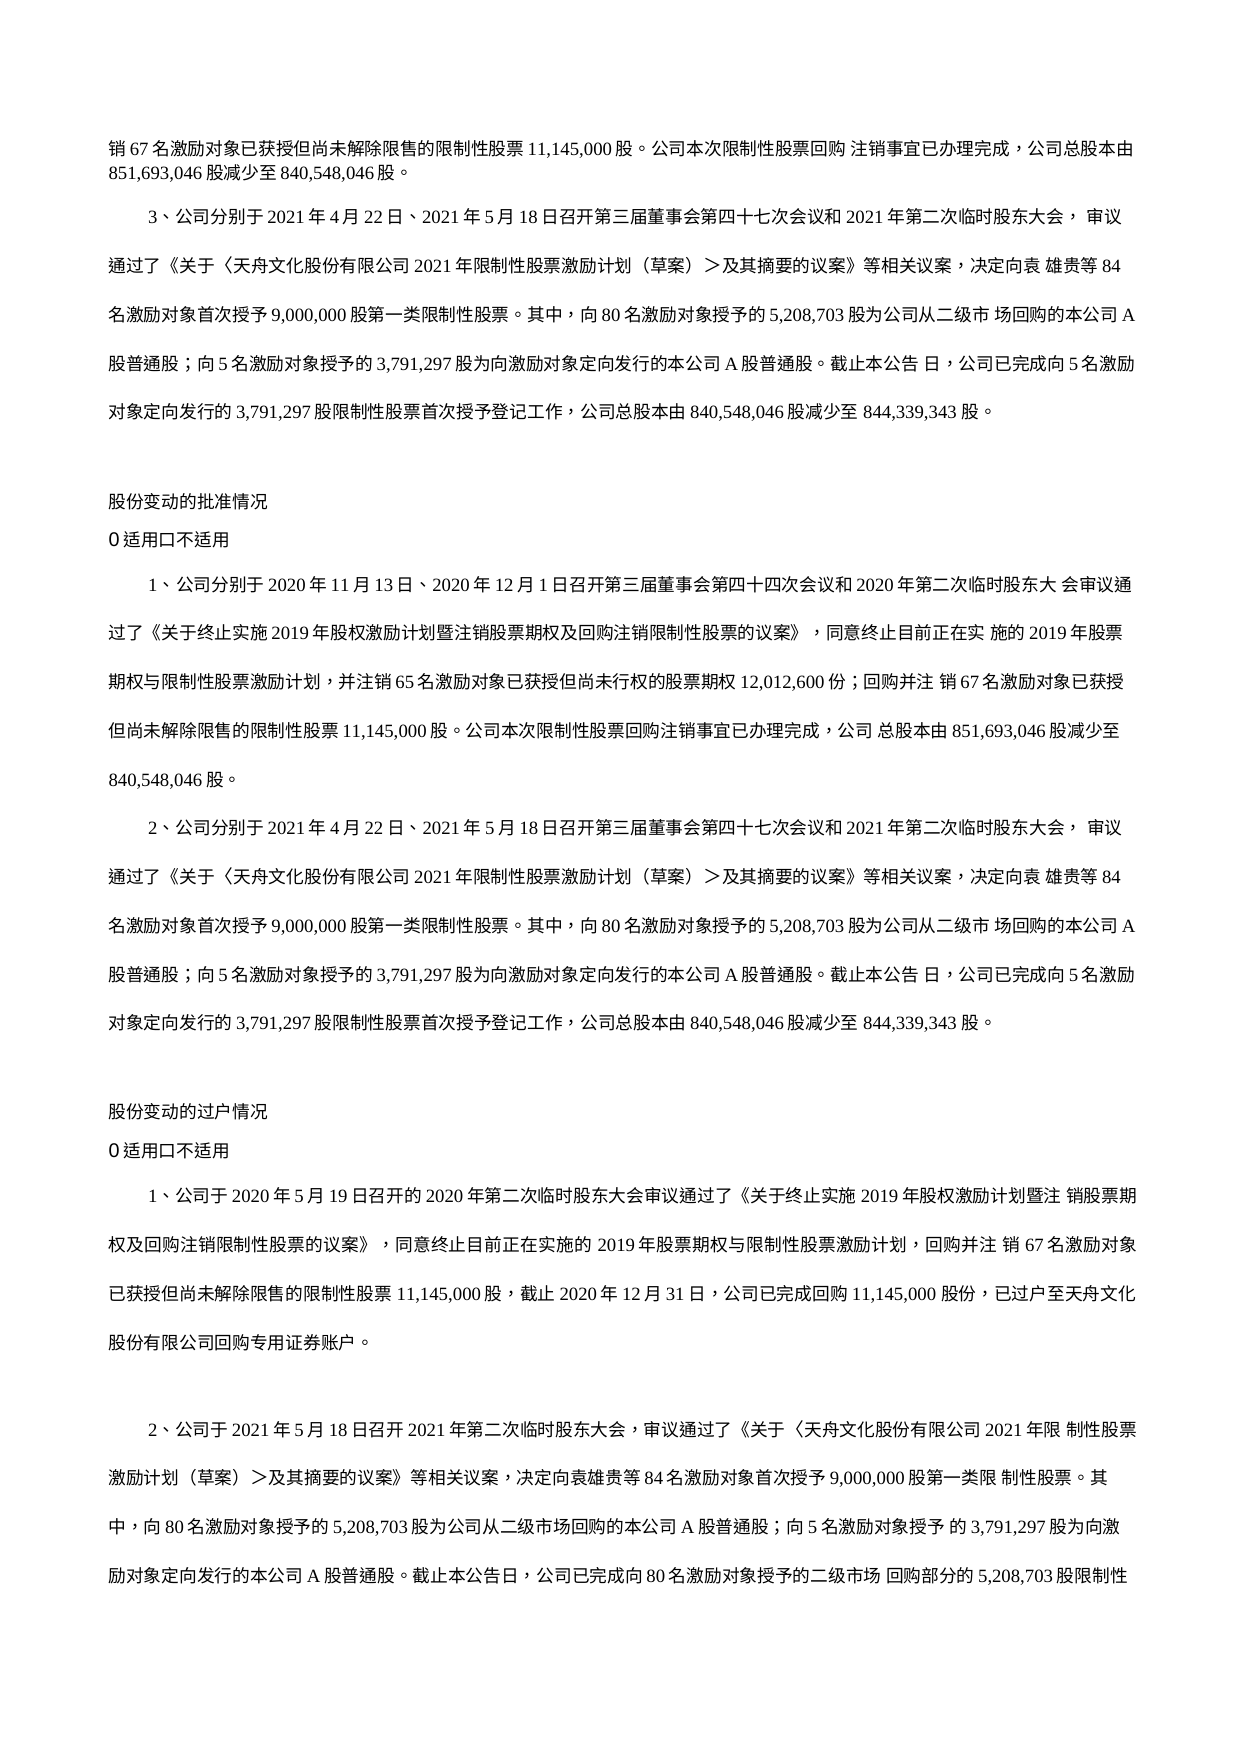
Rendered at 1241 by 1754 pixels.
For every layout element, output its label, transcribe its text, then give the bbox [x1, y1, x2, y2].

text 1、公司于2020年5月19日召开的2020年第二次临时股东大会审议通过了《关于终止实施2019年股权激励计划暨注 销股票期权及回购注销限制性股票的议案》，同意终止目前正在实施的2019年股票期权与限制性股票激励计划，回购并注 销67名激励对象已获授但尚未解除限售的限制性股票11,145,000股，截止2020年12月31日，公司已完成回购11,145,000 股份，已过户至天舟文化股份有限公司回购专用证券账户。 [108, 1163, 1137, 1359]
text 2、 公司分别于2021年4月22日、2021年5月18日召开第三届董事会第四十七次会议和2021年第二次临时股东大会， 审议通过了《关于〈天舟文化股份有限公司2021年限制性股票激励计划（草案）＞及其摘要的议案》等相关议案，决定向袁 雄贵等84名激励对象首次授予9,000,000股第一类限制性股票。其中，向80名激励对象授予的5,208,703股为公司从二级市 场回购的本公司A股普通股；向5名激励对象授予的3,791,297股为向激励对象定向发行的本公司A股普通股。截止本公告 日，公司已完成向5名激励对象定向发行的3,791,297股限制性股票首次授予登记工作，公司总股本由840,548,046股减少至 844,339,343 股。 [108, 796, 1137, 1039]
text 0适用口不适用 [108, 528, 1137, 552]
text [108, 137, 1137, 185]
text 股份变动的批准情况 [108, 489, 1137, 513]
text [108, 1397, 1137, 1592]
text 3、公司分别于2021年4月22日、2021年5月18日召开第三届董事会第四十七次会议和2021年第二次临时股东大会， 审议通过了《关于〈天舟文化股份有限公司2021年限制性股票激励计划（草案）＞及其摘要的议案》等相关议案，决定向袁 雄贵等84名激励对象首次授予9,000,000股第一类限制性股票。其中，向80名激励对象授予的5,208,703股为公司从二级市 场回购的本公司A股普通股；向5名激励对象授予的3,791,297股为向激励对象定向发行的本公司A股普通股。截止本公告 日，公司已完成向5名激励对象定向发行的3,791,297股限制性股票首次授予登记工作，公司总股本由840,548,046股减少至 844,339,343 股。 [108, 185, 1137, 429]
text 0适用口不适用 [108, 1139, 1137, 1163]
text 股份变动的过户情况 [108, 1100, 1137, 1124]
text 1、 公司分别于2020年11月13日、2020年12月1日召开第三届董事会第四十四次会议和2020年第二次临时股东大 会审议通过了《关于终止实施2019年股权激励计划暨注销股票期权及回购注销限制性股票的议案》，同意终止目前正在实 施的2019年股票期权与限制性股票激励计划，并注销65名激励对象已获授但尚未行权的股票期权12,012,600份；回购并注 销67名激励对象已获授但尚未解除限售的限制性股票11,145,000股。公司本次限制性股票回购注销事宜已办理完成，公司 总股本由851,693,046股减少至840,548,046股。 [108, 552, 1137, 796]
